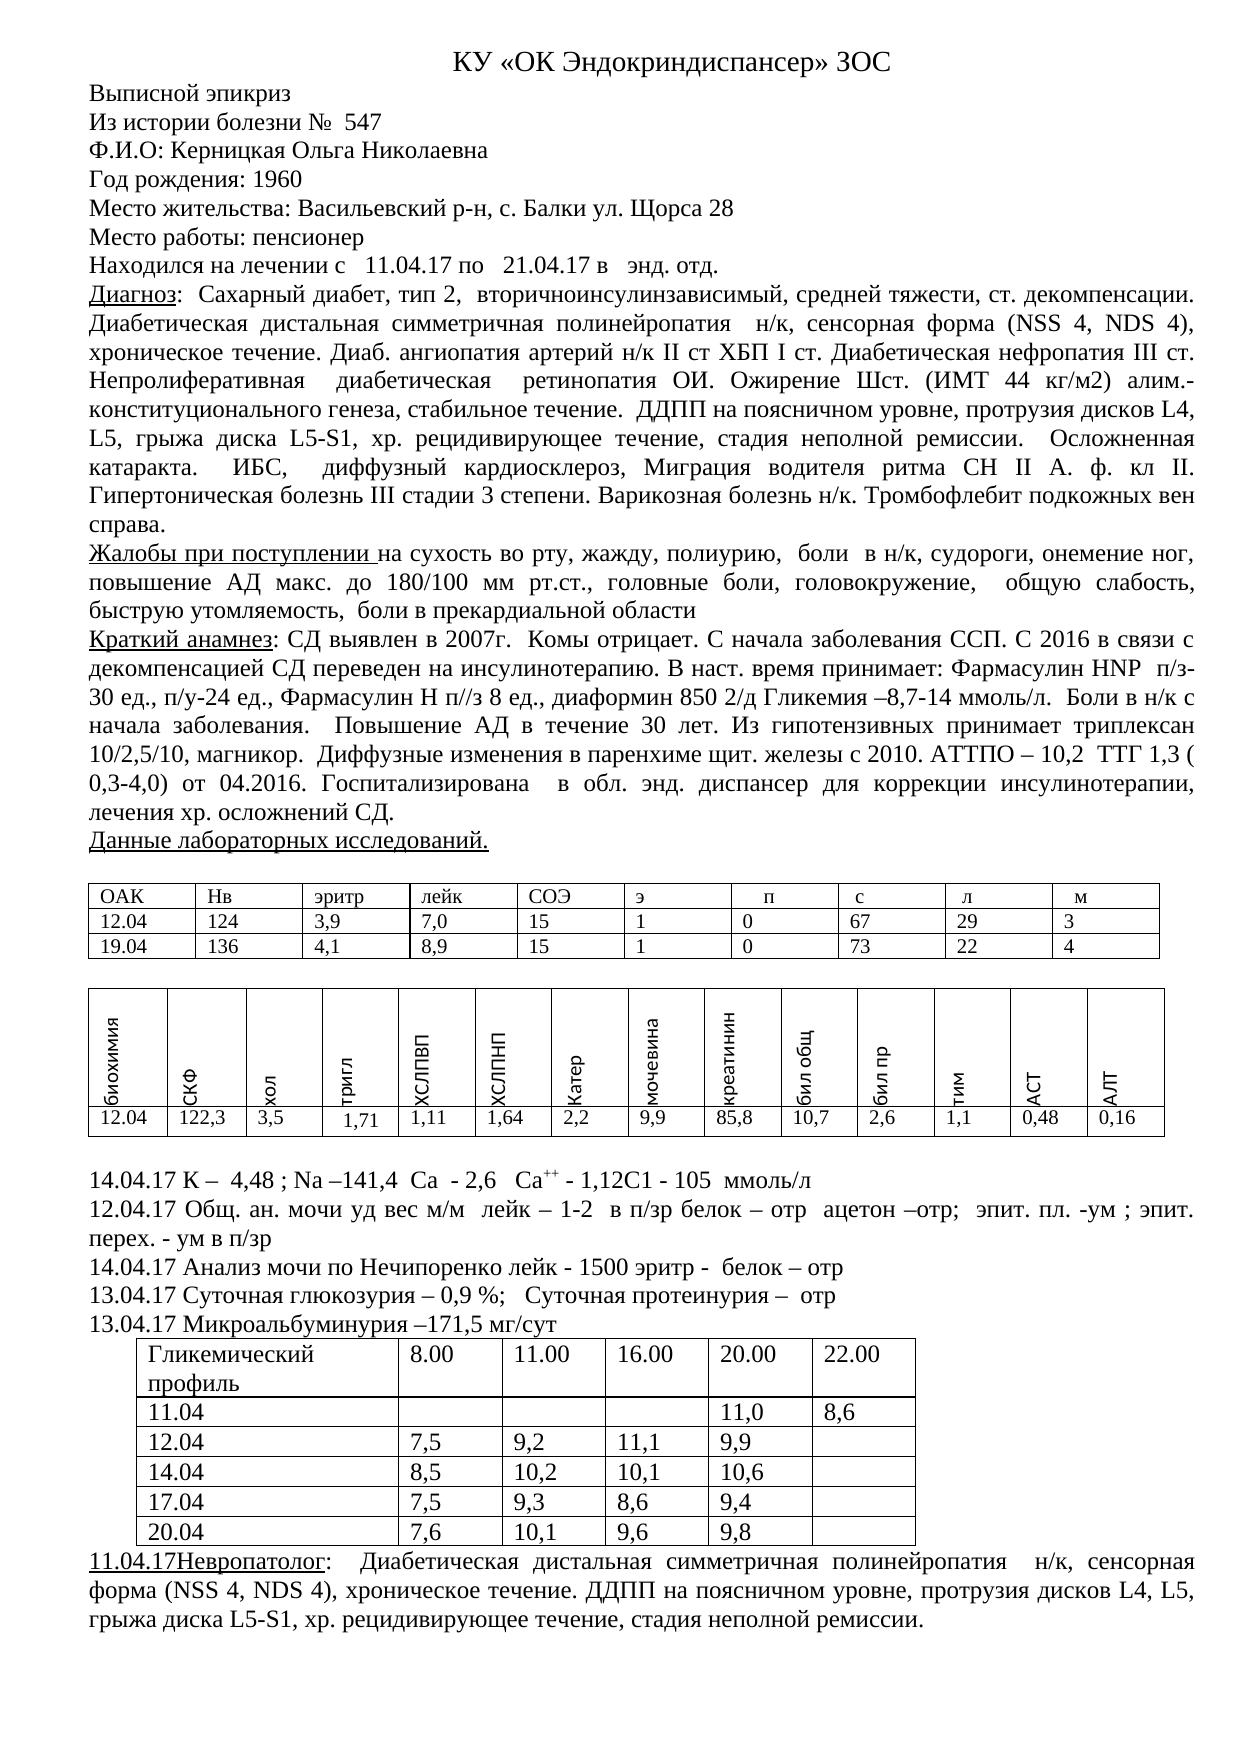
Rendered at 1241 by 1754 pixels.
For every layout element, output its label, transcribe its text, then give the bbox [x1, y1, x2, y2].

table_cell 15 [518, 909, 624, 933]
table_cell 14.04 [137, 1457, 398, 1486]
table_header АСТ [1011, 989, 1087, 1106]
table_header эритр [303, 884, 409, 908]
table_cell 0,48 [1011, 1107, 1087, 1136]
table_header Катер [552, 989, 628, 1106]
table_cell [813, 1427, 915, 1456]
table_cell 19.04 [89, 934, 195, 958]
table_header СОЭ [518, 884, 624, 908]
table_cell 0,16 [1088, 1107, 1164, 1136]
table_header 16.00 [606, 1339, 708, 1396]
table_header с [839, 884, 945, 908]
table_cell [399, 1398, 502, 1426]
table_cell 10,7 [782, 1107, 857, 1136]
table_cell 73 [839, 934, 945, 958]
table_cell 7,5 [399, 1487, 502, 1516]
table_header биохимия [89, 989, 167, 1106]
table_cell [813, 1517, 915, 1545]
table_cell [813, 1457, 915, 1486]
table_cell 8,6 [813, 1398, 915, 1426]
table_cell 1,71 [323, 1107, 398, 1136]
table_cell 1 [625, 909, 731, 933]
table_header Нв [196, 884, 302, 908]
table_header Гликемический профиль [137, 1339, 398, 1396]
table_cell 7,6 [399, 1517, 502, 1545]
text Диагноз: Сахарный диабет, тип 2, вторичноинсулинзависимый, средней тяжести, ст. декомпенсации. Диабетическая дистальная симметричная полинейропатия н/к, сенсорная форма (NSS 4, NDS 4), хроническое течение. Диаб. ангиопатия артерий н/к II ст ХБП I ст. Диабетическая нефропатия III ст. Непролиферативная диабетическая ретинопатия ОИ. Ожирение Шст. (ИМТ 44 кг/м2) алим.-конституционального генеза, стабильное течение. ДДПП на поясничном уровне, протрузия дисков L4, L5, грыжа диска L5-S1, хр. рецидивирующее течение, стадия неполной ремиссии. Осложненная катаракта. ИБС, диффузный кардиосклероз, Миграция водителя ритма СН II А. ф. кл II. Гипертоническая болезнь III стадии 3 степени. Варикозная болезнь н/к. Тромбофлебит подкожных вен справа. [89, 279, 1196, 538]
table_cell 10,6 [709, 1457, 812, 1486]
table_header 8.00 [399, 1339, 502, 1396]
table_cell 20.04 [137, 1517, 398, 1545]
table_header СКФ [168, 989, 246, 1106]
table_cell 9,3 [503, 1487, 605, 1516]
table_cell 10,1 [606, 1457, 708, 1486]
table_header э [625, 884, 731, 908]
table_cell 11,0 [709, 1398, 812, 1426]
table_cell 11.04 [137, 1398, 398, 1426]
table_cell 2,2 [552, 1107, 628, 1136]
table_cell 1 [625, 934, 731, 958]
table_header м [1053, 884, 1159, 908]
table_cell 12.04 [89, 909, 195, 933]
text Данные лабораторных исследований. [89, 825, 1196, 854]
table_cell 29 [946, 909, 1052, 933]
table_cell 3 [1053, 909, 1159, 933]
table_cell 4 [1053, 934, 1159, 958]
table_cell 9,8 [709, 1517, 812, 1545]
text Место жительства: Васильевский р-н, с. Балки ул. Щорса 28 [89, 193, 1196, 222]
text Жалобы при поступлении на сухость во рту, жажду, полиурию, боли в н/к, судороги, онемение ног, повышение АД макс. до 180/100 мм рт.ст., головные боли, головокружение, общую слабость, быструю утомляемость, боли в прекардиальной области [89, 538, 1196, 624]
text 11.04.17Невропатолог: Диабетическая дистальная симметричная полинейропатия н/к, сенсорная форма (NSS 4, NDS 4), хроническое течение. ДДПП на поясничном уровне, протрузия дисков L4, L5, грыжа диска L5-S1, хр. рецидивирующее течение, стадия неполной ремиссии. [89, 1546, 1196, 1633]
table_cell 8,9 [411, 934, 517, 958]
table_cell 7,0 [411, 909, 517, 933]
text Место работы: пенсионер [89, 222, 1196, 250]
table_cell [606, 1398, 708, 1426]
table_header 20.00 [709, 1339, 812, 1396]
table_header АЛТ [1088, 989, 1164, 1106]
table_header л [946, 884, 1052, 908]
table_header мочевина [629, 989, 704, 1106]
table_cell 8,6 [606, 1487, 708, 1516]
table_cell 10,2 [503, 1457, 605, 1486]
table_cell 0 [732, 909, 838, 933]
table_header бил общ [782, 989, 857, 1106]
subtitle 13.04.17 Микроальбуминурия –171,5 мг/сут [89, 1309, 1196, 1338]
table_cell 12.04 [137, 1427, 398, 1456]
text Год рождения: 1960 [89, 164, 1196, 193]
subtitle 12.04.17 Общ. ан. мочи уд вес м/м лейк – 1-2 в п/зр белок – отр ацетон –отр; эпит. пл. -ум ; эпит. перех. - ум в п/зр [89, 1194, 1196, 1252]
table_header лейк [411, 884, 517, 908]
table_header п [732, 884, 838, 908]
text Краткий анамнез: СД выявлен в 2007г. Комы отрицает. С начала заболевания ССП. С 2016 в связи с декомпенсацией СД переведен на инсулинотерапию. В наст. время принимает: Фармасулин НNP п/з-30 ед., п/у-24 ед., Фармасулин Н п//з 8 ед., диаформин 850 2/д Гликемия –8,7-14 ммоль/л. Боли в н/к с начала заболевания. Повышение АД в течение 30 лет. Из гипотензивных принимает триплексан 10/2,5/10, магникор. Диффузные изменения в паренхиме щит. железы с 2010. АТТПО – 10,2 ТТГ 1,3 ( 0,3-4,0) от 04.2016. Госпитализирована в обл. энд. диспансер для коррекции инсулинотерапии, лечения хр. осложнений СД. [89, 624, 1196, 825]
table_cell 12.04 [89, 1107, 167, 1136]
text 13.04.17 Суточная глюкозурия – 0,9 %; Суточная протеинурия – отр [89, 1280, 1196, 1309]
table_cell [813, 1487, 915, 1516]
table_header тим [935, 989, 1010, 1106]
table_cell 10,1 [503, 1517, 605, 1545]
table_cell 1,1 [935, 1107, 1010, 1136]
table_cell 9,6 [606, 1517, 708, 1545]
table_header креатинин [705, 989, 781, 1106]
subtitle Выписной эпикриз [89, 78, 1202, 107]
text 14.04.17 К – 4,48 ; Nа –141,4 Са - 2,6 Са++ - 1,12С1 - 105 ммоль/л [89, 1165, 1196, 1194]
table_cell 9,4 [709, 1487, 812, 1516]
table_cell 9,9 [629, 1107, 704, 1136]
table_header 11.00 [503, 1339, 605, 1396]
table_cell 8,5 [399, 1457, 502, 1486]
table_cell 3,5 [247, 1107, 322, 1136]
subtitle Ф.И.О: Керницкая Ольга Николаевна [89, 135, 1196, 164]
table_header 22.00 [813, 1339, 915, 1396]
table_cell [503, 1398, 605, 1426]
table_header тригл [323, 989, 398, 1106]
table_cell 9,9 [709, 1427, 812, 1456]
table_cell 124 [196, 909, 302, 933]
table_cell 9,2 [503, 1427, 605, 1456]
table_cell 1,64 [476, 1107, 551, 1136]
table_cell 136 [196, 934, 302, 958]
table_cell 11,1 [606, 1427, 708, 1456]
table_header ОАК [89, 884, 195, 908]
table_cell 15 [518, 934, 624, 958]
table_cell 67 [839, 909, 945, 933]
table_header ХСЛПВП [399, 989, 475, 1106]
table_header хол [247, 989, 322, 1106]
subtitle Из истории болезни № 547 [89, 107, 1196, 135]
table_cell 4,1 [303, 934, 409, 958]
table_cell 2,6 [858, 1107, 934, 1136]
table_cell 1,11 [399, 1107, 475, 1136]
text 14.04.17 Анализ мочи по Нечипоренко лейк - 1500 эритр - белок – отр [89, 1252, 1196, 1280]
table_header бил пр [858, 989, 934, 1106]
table_header ХСЛПНП [476, 989, 551, 1106]
table_cell 85,8 [705, 1107, 781, 1136]
table_cell 22 [946, 934, 1052, 958]
table_cell 17.04 [137, 1487, 398, 1516]
table_cell 0 [732, 934, 838, 958]
table_cell 122,3 [168, 1107, 246, 1136]
text Находился на лечении с 11.04.17 по 21.04.17 в энд. отд. [89, 250, 1196, 279]
table_cell 7,5 [399, 1427, 502, 1456]
table_cell 3,9 [303, 909, 409, 933]
